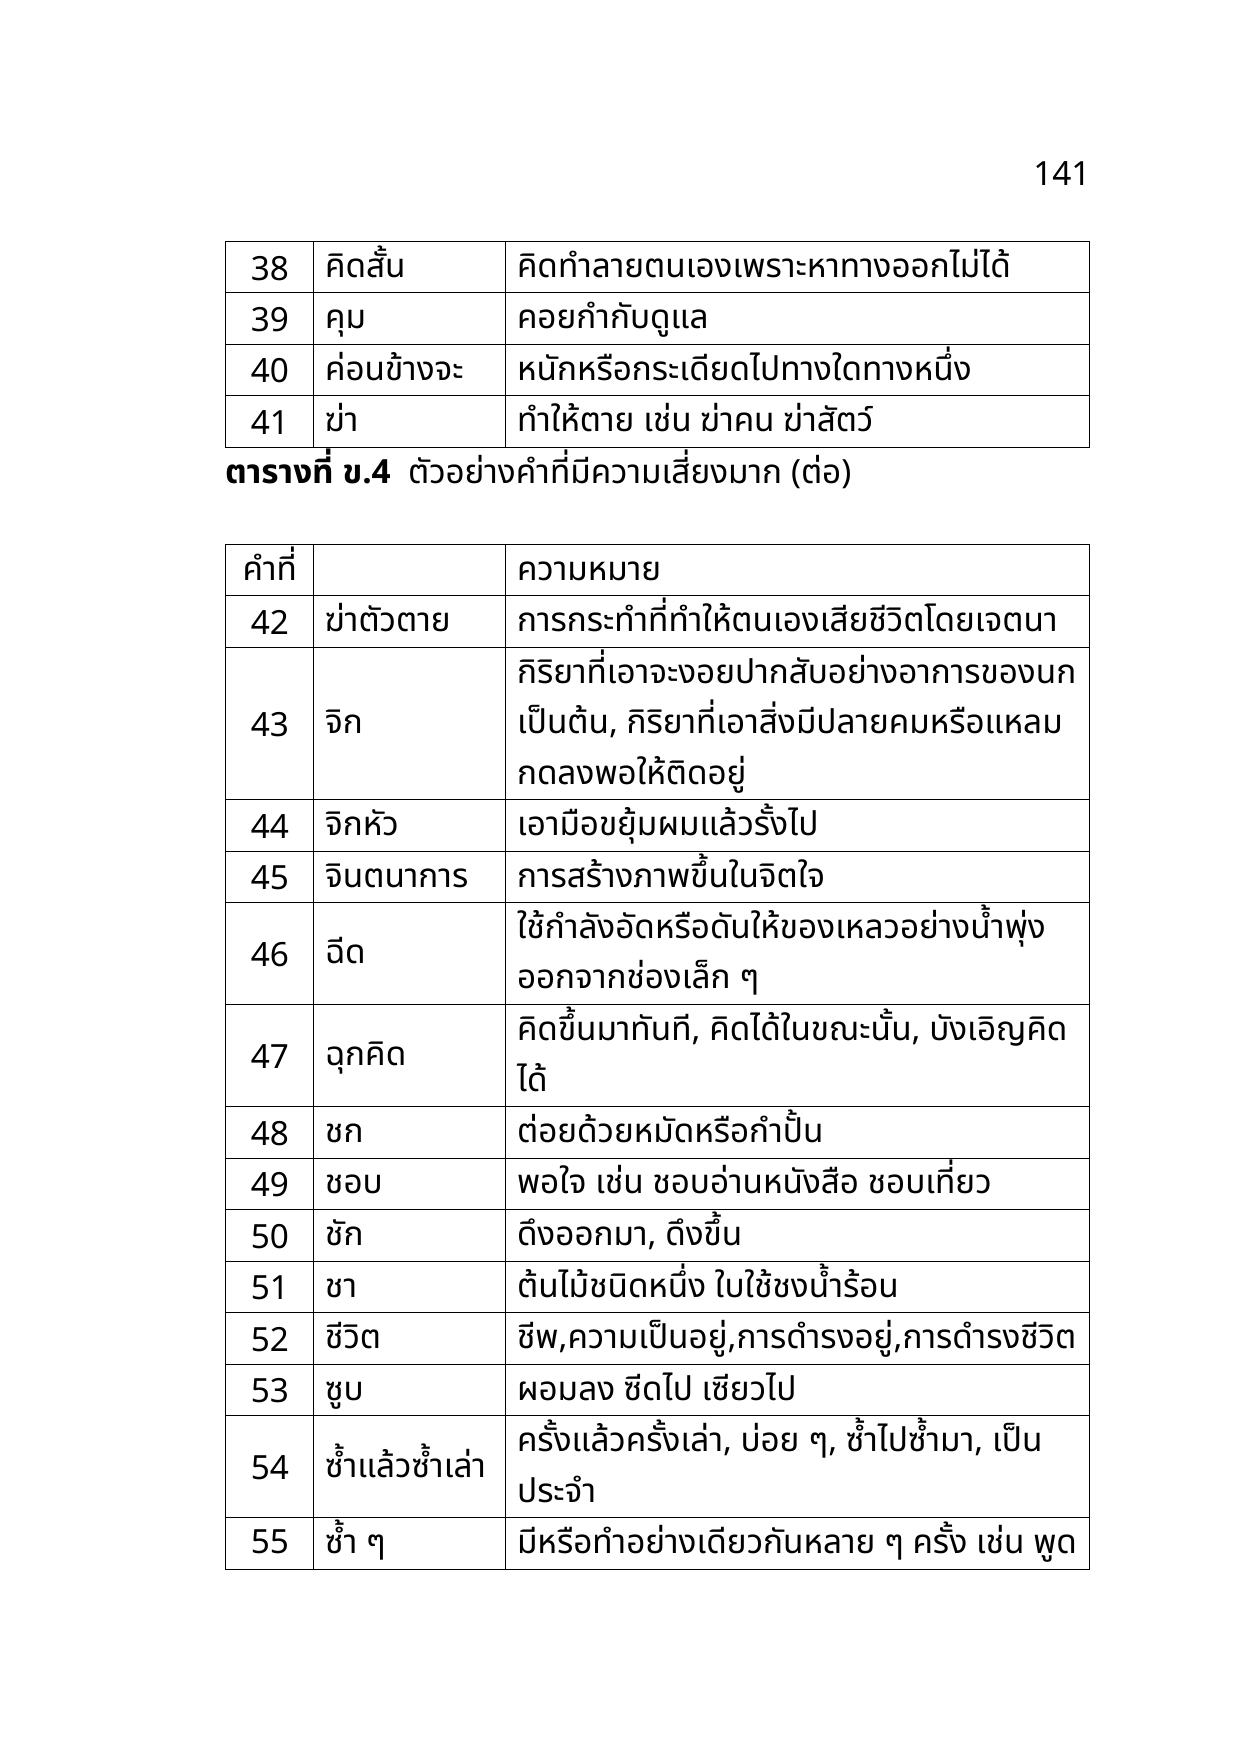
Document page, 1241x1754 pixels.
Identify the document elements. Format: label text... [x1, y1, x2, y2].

table_cell 40 [226, 345, 313, 395]
table_cell ต้นไม้ชนิดหนึ่ง ใบใช้ชงน้ำร้อน [506, 1262, 1089, 1312]
table_cell 38 [226, 242, 313, 292]
table_header คำที่ [226, 545, 313, 595]
table_cell ชก [314, 1107, 505, 1157]
table_cell ชา [314, 1262, 505, 1312]
table_cell ซ้ำ ๆ [314, 1518, 505, 1569]
text ตารางที่ ข.4 ตัวอย่างคำที่มีความเสี่ยงมาก (ต่อ) [225, 448, 1090, 498]
table_cell ฆ่า [314, 396, 505, 447]
table_cell ชีวิต [314, 1313, 505, 1364]
table_cell ทําให้ตาย เช่น ฆ่าคน ฆ่าสัตว์ [506, 396, 1089, 447]
table_cell ซูบ [314, 1365, 505, 1415]
table_cell 43 [226, 648, 313, 799]
table_cell ฆ่าตัวตาย [314, 596, 505, 647]
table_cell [506, 1518, 1089, 1569]
table_cell คิดทำลายตนเองเพราะหาทางออกไม่ได้ [506, 242, 1089, 292]
table_cell พอใจ เช่น ชอบอ่านหนังสือ ชอบเที่ยว [506, 1159, 1089, 1209]
table_cell ต่อยด้วยหมัดหรือกำปั้น [506, 1107, 1089, 1157]
table_cell ชัก [314, 1210, 505, 1261]
table_cell 54 [226, 1416, 313, 1517]
table_cell กิริยาที่เอาจะงอยปากสับอย่างอาการของนก เป็นต้น, กิริยาที่เอาสิ่งมีปลายคมหรือแหลมกดลงพอให้ติดอยู่ [506, 648, 1089, 799]
table_cell การสร้างภาพขึ้นในจิตใจ [506, 852, 1089, 902]
table_cell 39 [226, 293, 313, 344]
table_cell การกระทำที่ทำให้ตนเองเสียชีวิตโดยเจตนา [506, 596, 1089, 647]
table_cell ฉุกคิด [314, 1005, 505, 1106]
table_cell จิกหัว [314, 800, 505, 851]
table_cell 42 [226, 596, 313, 647]
table_header [314, 545, 505, 595]
table_cell 51 [226, 1262, 313, 1312]
table_cell 41 [226, 396, 313, 447]
table_cell คุม [314, 293, 505, 344]
table_header ความหมาย [506, 545, 1089, 595]
table_cell คิดสั้น [314, 242, 505, 292]
table_cell ใช้กำลังอัดหรือดันให้ของเหลวอย่างน้ำพุ่งออกจากช่องเล็ก ๆ [506, 903, 1089, 1004]
table_cell คิดขึ้นมาทันที, คิดได้ในขณะนั้น, บังเอิญคิดได้ [506, 1005, 1089, 1106]
table_cell เอามือขยุ้มผมแล้วรั้งไป [506, 800, 1089, 851]
table_cell ซ้ำแล้วซ้ำเล่า [314, 1416, 505, 1517]
table_cell จินตนาการ [314, 852, 505, 902]
table_cell 55 [226, 1518, 313, 1569]
table_cell ชีพ,ความเป็นอยู่,การดำรงอยู่,การดำรงชีวิต [506, 1313, 1089, 1364]
table_cell คอยกำกับดูแล [506, 293, 1089, 344]
table_cell ผอมลง ซีดไป เซียวไป [506, 1365, 1089, 1415]
table_cell 47 [226, 1005, 313, 1106]
table_cell ดึงออกมา, ดึงขึ้น [506, 1210, 1089, 1261]
table_cell ฉีด [314, 903, 505, 1004]
table_cell 48 [226, 1107, 313, 1157]
table_cell ครั้งแล้วครั้งเล่า, บ่อย ๆ, ซ้ำไปซ้ำมา, เป็นประจำ [506, 1416, 1089, 1517]
table_cell 52 [226, 1313, 313, 1364]
table_cell 50 [226, 1210, 313, 1261]
table_cell หนักหรือกระเดียดไปทางใดทางหนึ่ง [506, 345, 1089, 395]
table_cell ชอบ [314, 1159, 505, 1209]
table_cell 44 [226, 800, 313, 851]
table_cell 46 [226, 903, 313, 1004]
table_cell จิก [314, 648, 505, 799]
table_cell 53 [226, 1365, 313, 1415]
table_cell ค่อนข้างจะ [314, 345, 505, 395]
table_cell 49 [226, 1159, 313, 1209]
table_cell 45 [226, 852, 313, 902]
